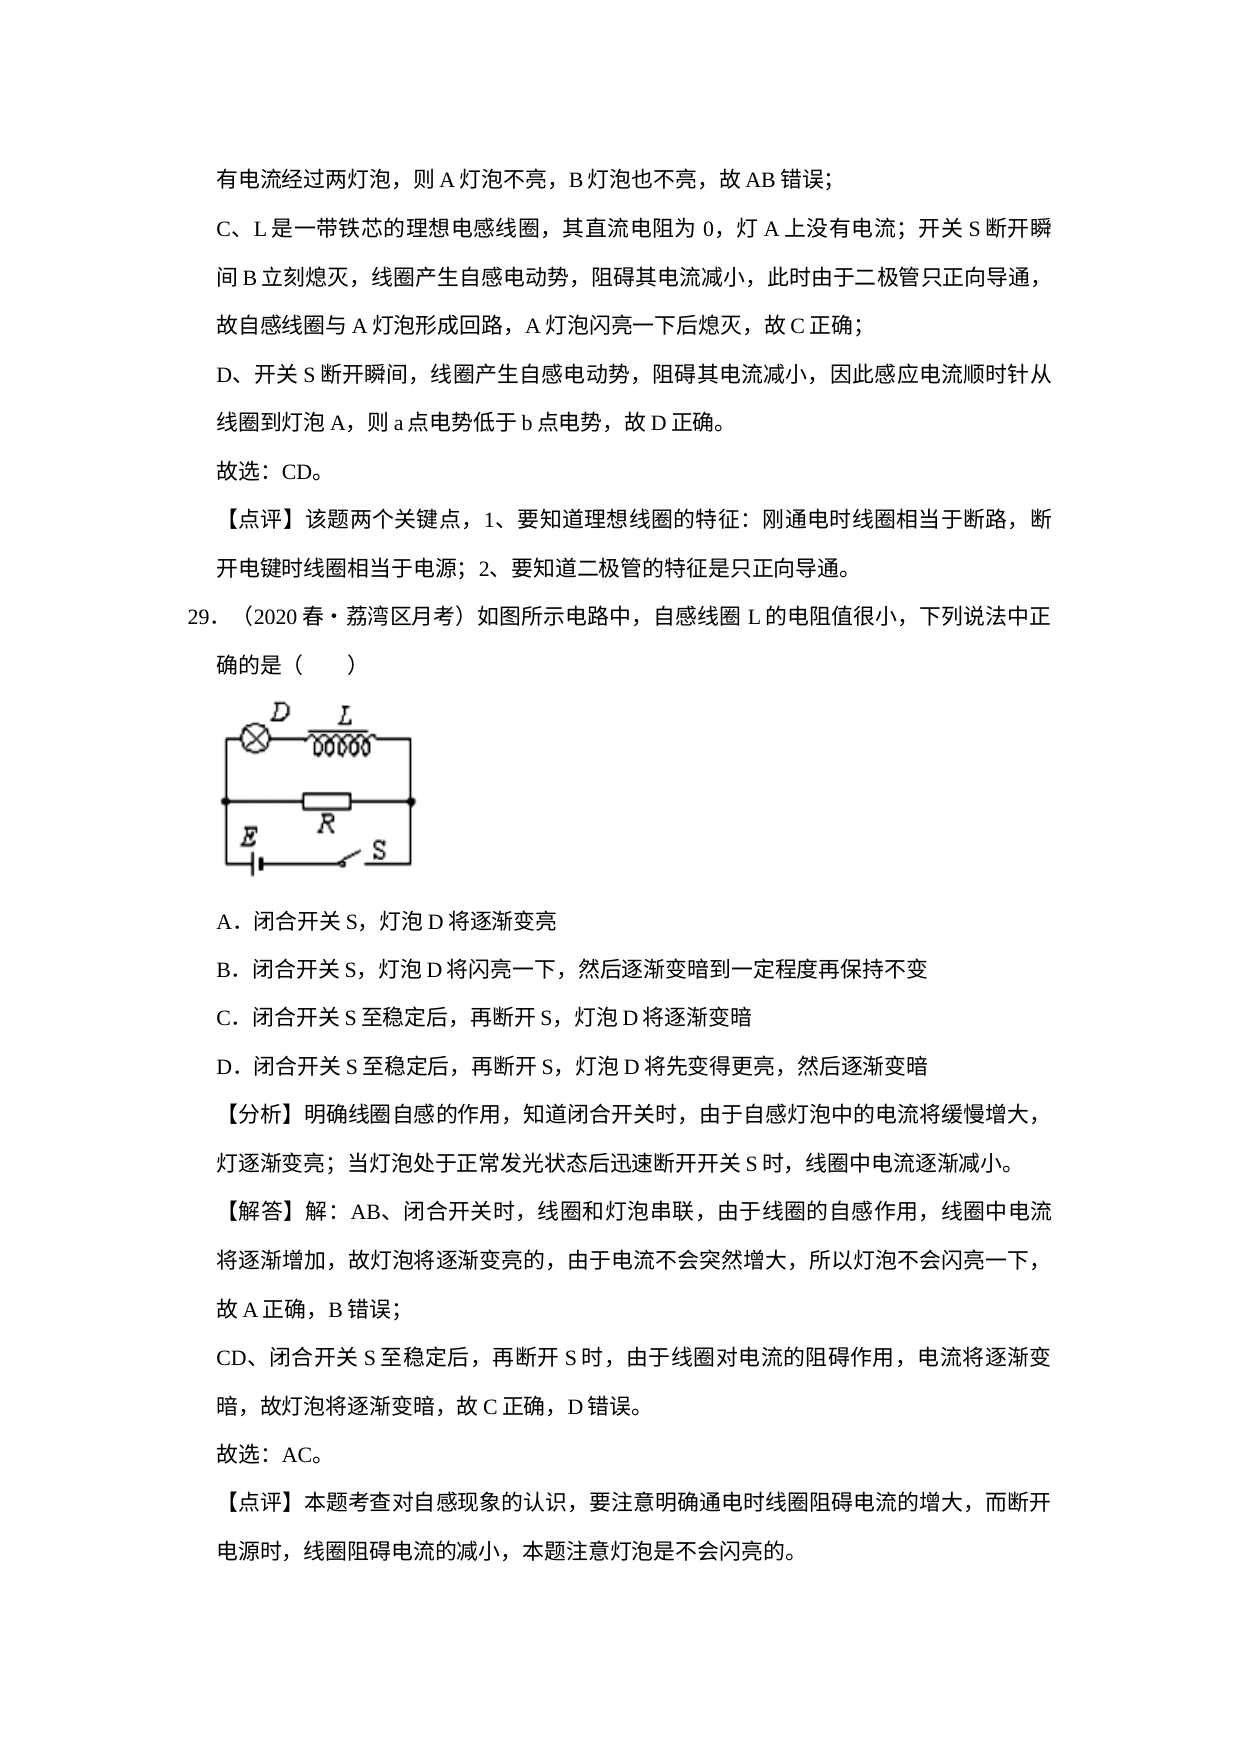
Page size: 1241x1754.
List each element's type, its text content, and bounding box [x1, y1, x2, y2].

text 29．（2020春•荔湾区月考）如图所示电路中，自感线圈L的电阻值很小，下列说法中正确的是（ ） [187, 599, 1053, 680]
picture [216, 695, 421, 882]
text 故选：AC。 [216, 1437, 1053, 1469]
text CD、闭合开关S至稳定后，再断开S时，由于线圈对电流的阻碍作用，电流将逐渐变暗，故灯泡将逐渐变暗，故C正确，D错误。 [216, 1339, 1053, 1421]
text 【点评】该题两个关键点，1、要知道理想线圈的特征：刚通电时线圈相当于断路，断开电键时线圈相当于电源；2、要知道二极管的特征是只正向导通。 [216, 502, 1053, 583]
text A．闭合开关S，灯泡D将逐渐变亮 [187, 903, 1053, 936]
text C、L是一带铁芯的理想电感线圈，其直流电阻为0，灯A上没有电流；开关S断开瞬间B立刻熄灭，线圈产生自感电动势，阻碍其电流减小，此时由于二极管只正向导通，故自感线圈与A灯泡形成回路，A灯泡闪亮一下后熄灭，故C正确； [216, 210, 1053, 340]
text D、开关S断开瞬间，线圈产生自感电动势，阻碍其电流减小，因此感应电流顺时针从线圈到灯泡A，则a点电势低于b点电势，故D正确。 [216, 356, 1053, 437]
text 【分析】明确线圈自感的作用，知道闭合开关时，由于自感灯泡中的电流将缓慢增大，灯逐渐变亮；当灯泡处于正常发光状态后迅速断开开关S时，线圈中电流逐渐减小。 [216, 1097, 1053, 1178]
text 【点评】本题考查对自感现象的认识，要注意明确通电时线圈阻碍电流的增大，而断开电源时，线圈阻碍电流的减小，本题注意灯泡是不会闪亮的。 [216, 1485, 1053, 1566]
text 【解答】解：AB、闭合开关时，线圈和灯泡串联，由于线圈的自感作用，线圈中电流将逐渐增加，故灯泡将逐渐变亮的，由于电流不会突然增大，所以灯泡不会闪亮一下，故A正确，B错误； [216, 1194, 1053, 1324]
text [216, 162, 1053, 194]
text 故选：CD。 [216, 453, 1053, 486]
text B．闭合开关S，灯泡D将闪亮一下，然后逐渐变暗到一定程度再保持不变 [187, 952, 1053, 984]
text C．闭合开关S至稳定后，再断开S，灯泡D将逐渐变暗 [187, 1000, 1053, 1032]
text D．闭合开关S至稳定后，再断开S，灯泡D将先变得更亮，然后逐渐变暗 [187, 1048, 1053, 1081]
